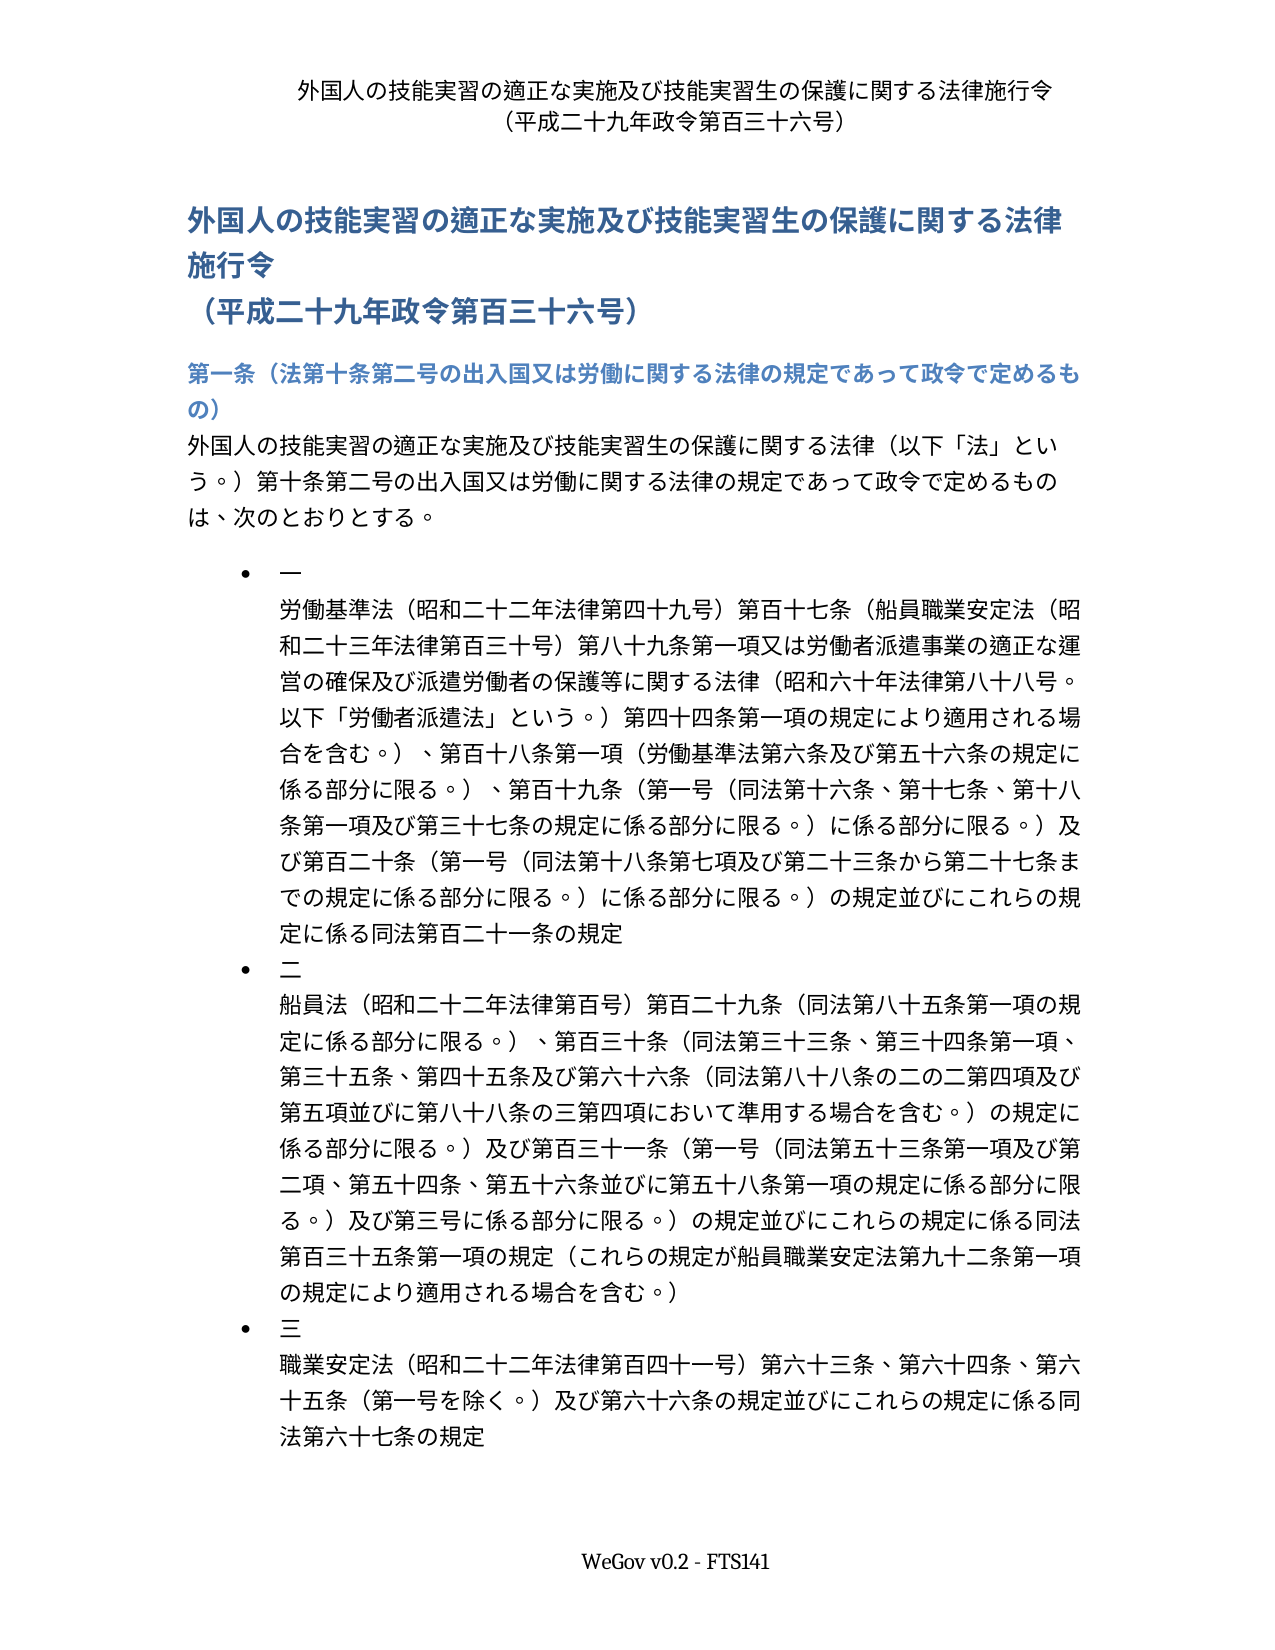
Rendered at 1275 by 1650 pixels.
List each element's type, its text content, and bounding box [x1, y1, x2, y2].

text 外国人の技能実習の適正な実施及び技能実習生の保護に関する法律（以下「法」という。）第十条第二号の出入国又は労働に関する法律の規定であって政令で定めるものは、次のとおりとする。 [187, 429, 1087, 533]
list 三 職業安定法（昭和二十二年法律第百四十一号）第六十三条、第六十四条、第六十五条（第一号を除く。）及び第六十六条の規定並びにこれらの規定に係る同法第六十七条の規定 [242, 1313, 1087, 1452]
list 一 労働基準法（昭和二十二年法律第四十九号）第百十七条（船員職業安定法（昭和二十三年法律第百三十号）第八十九条第一項又は労働者派遣事業の適正な運営の確保及び派遣労働者の保護等に関する法律（昭和六十年法律第八十八号。以下「労働者派遣法」という。）第四十四条第一項の規定により適用される場合を含む。）、第百十八条第一項（労働基準法第六条及び第五十六条の規定に係る部分に限る。）、第百十九条（第一号（同法第十六条、第十七条、第十八条第一項及び第三十七条の規定に係る部分に限る。）に係る部分に限る。）及び第百二十条（第一号（同法第十八条第七項及び第二十三条から第二十七条までの規定に係る部分に限る。）に係る部分に限る。）の規定並びにこれらの規定に係る同法第百二十一条の規定 [242, 558, 1087, 949]
subtitle 第一条（法第十条第二号の出入国又は労働に関する法律の規定であって政令で定めるもの） [187, 358, 1087, 425]
list 二 船員法（昭和二十二年法律第百号）第百二十九条（同法第八十五条第一項の規定に係る部分に限る。）、第百三十条（同法第三十三条、第三十四条第一項、第三十五条、第四十五条及び第六十六条（同法第八十八条の二の二第四項及び第五項並びに第八十八条の三第四項において準用する場合を含む。）の規定に係る部分に限る。）及び第百三十一条（第一号（同法第五十三条第一項及び第二項、第五十四条、第五十六条並びに第五十八条第一項の規定に係る部分に限る。）及び第三号に係る部分に限る。）の規定並びにこれらの規定に係る同法第百三十五条第一項の規定（これらの規定が船員職業安定法第九十二条第一項の規定により適用される場合を含む。） [242, 953, 1087, 1308]
subtitle 外国人の技能実習の適正な実施及び技能実習生の保護に関する法律施行令 （平成二十九年政令第百三十六号） [187, 200, 1087, 331]
